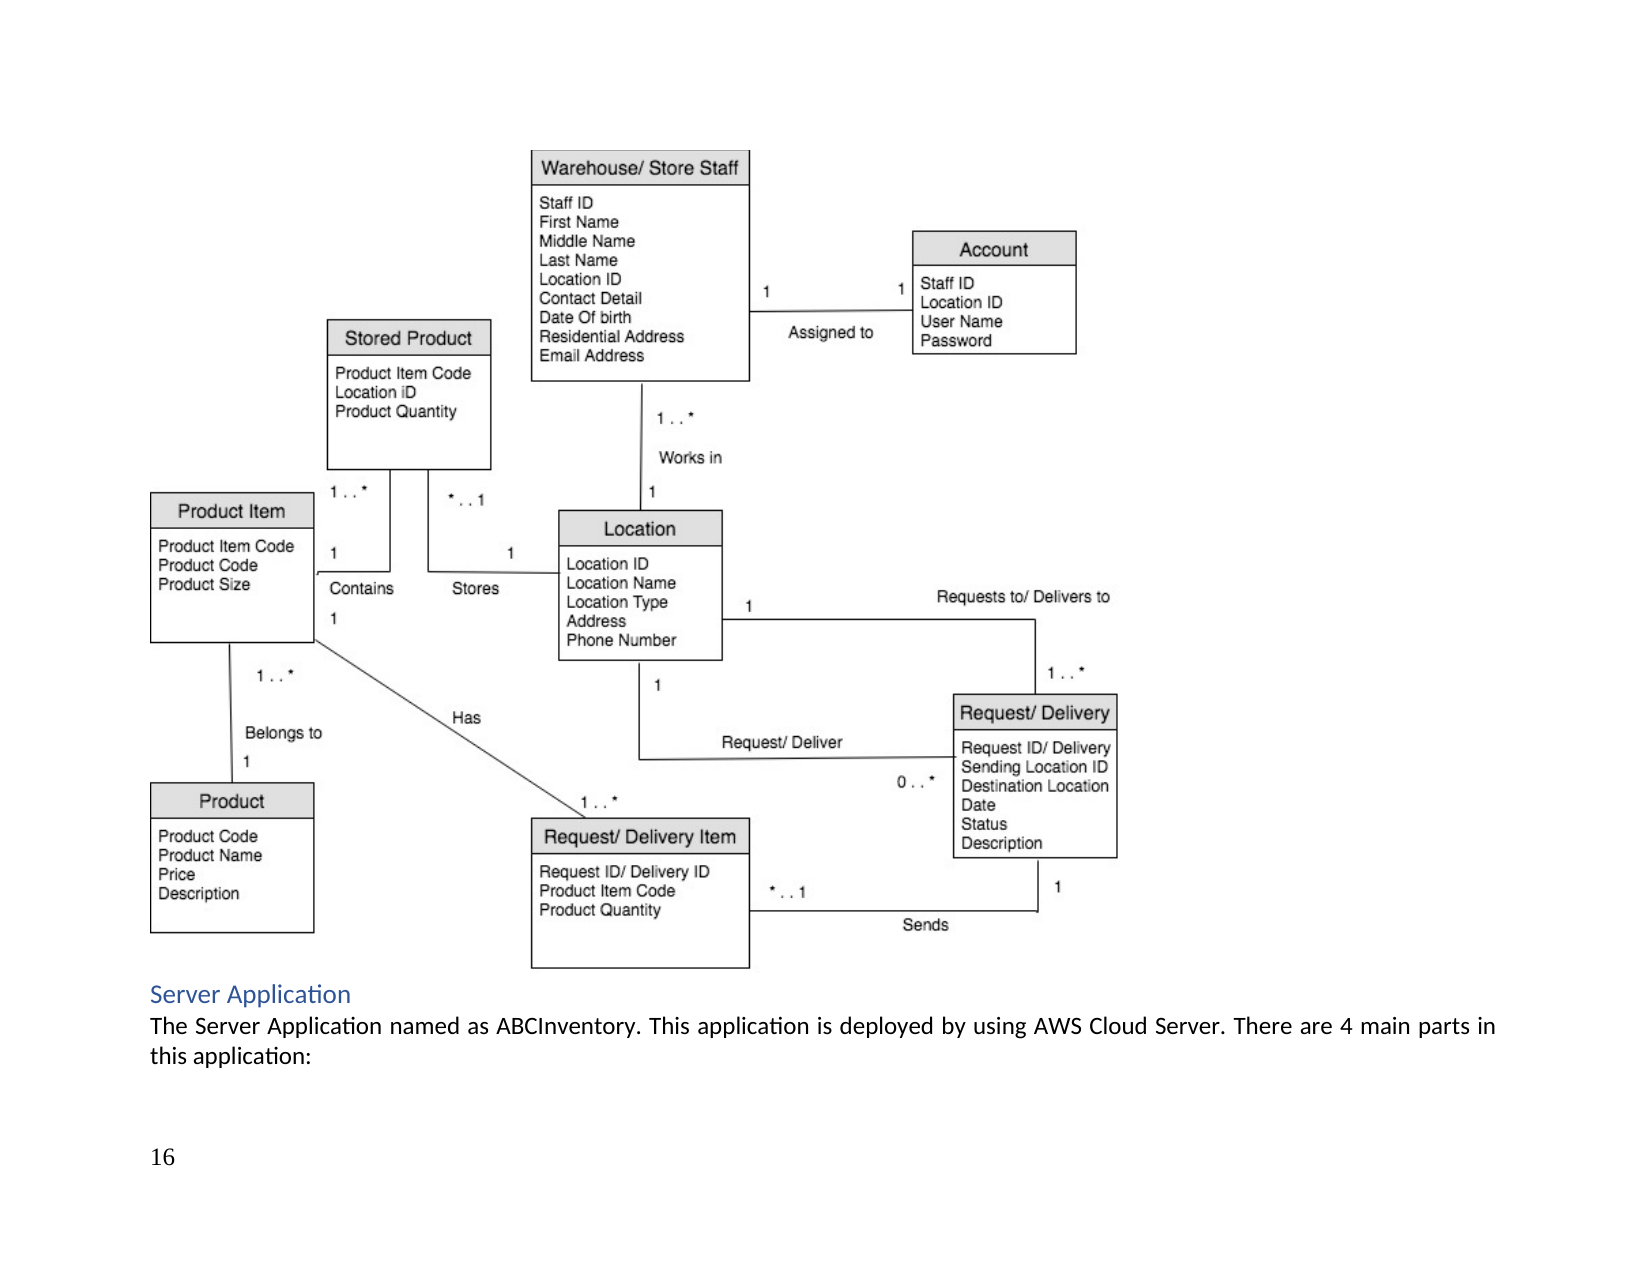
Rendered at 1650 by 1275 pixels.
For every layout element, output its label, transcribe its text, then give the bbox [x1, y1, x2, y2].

picture [150, 150, 1125, 973]
subtitle Server Application [150, 977, 1500, 1010]
text The Server Application named as ABCInventory. This application is deployed by using AWS Cloud Server. There are 4 main parts in this application: [150, 1010, 1500, 1071]
